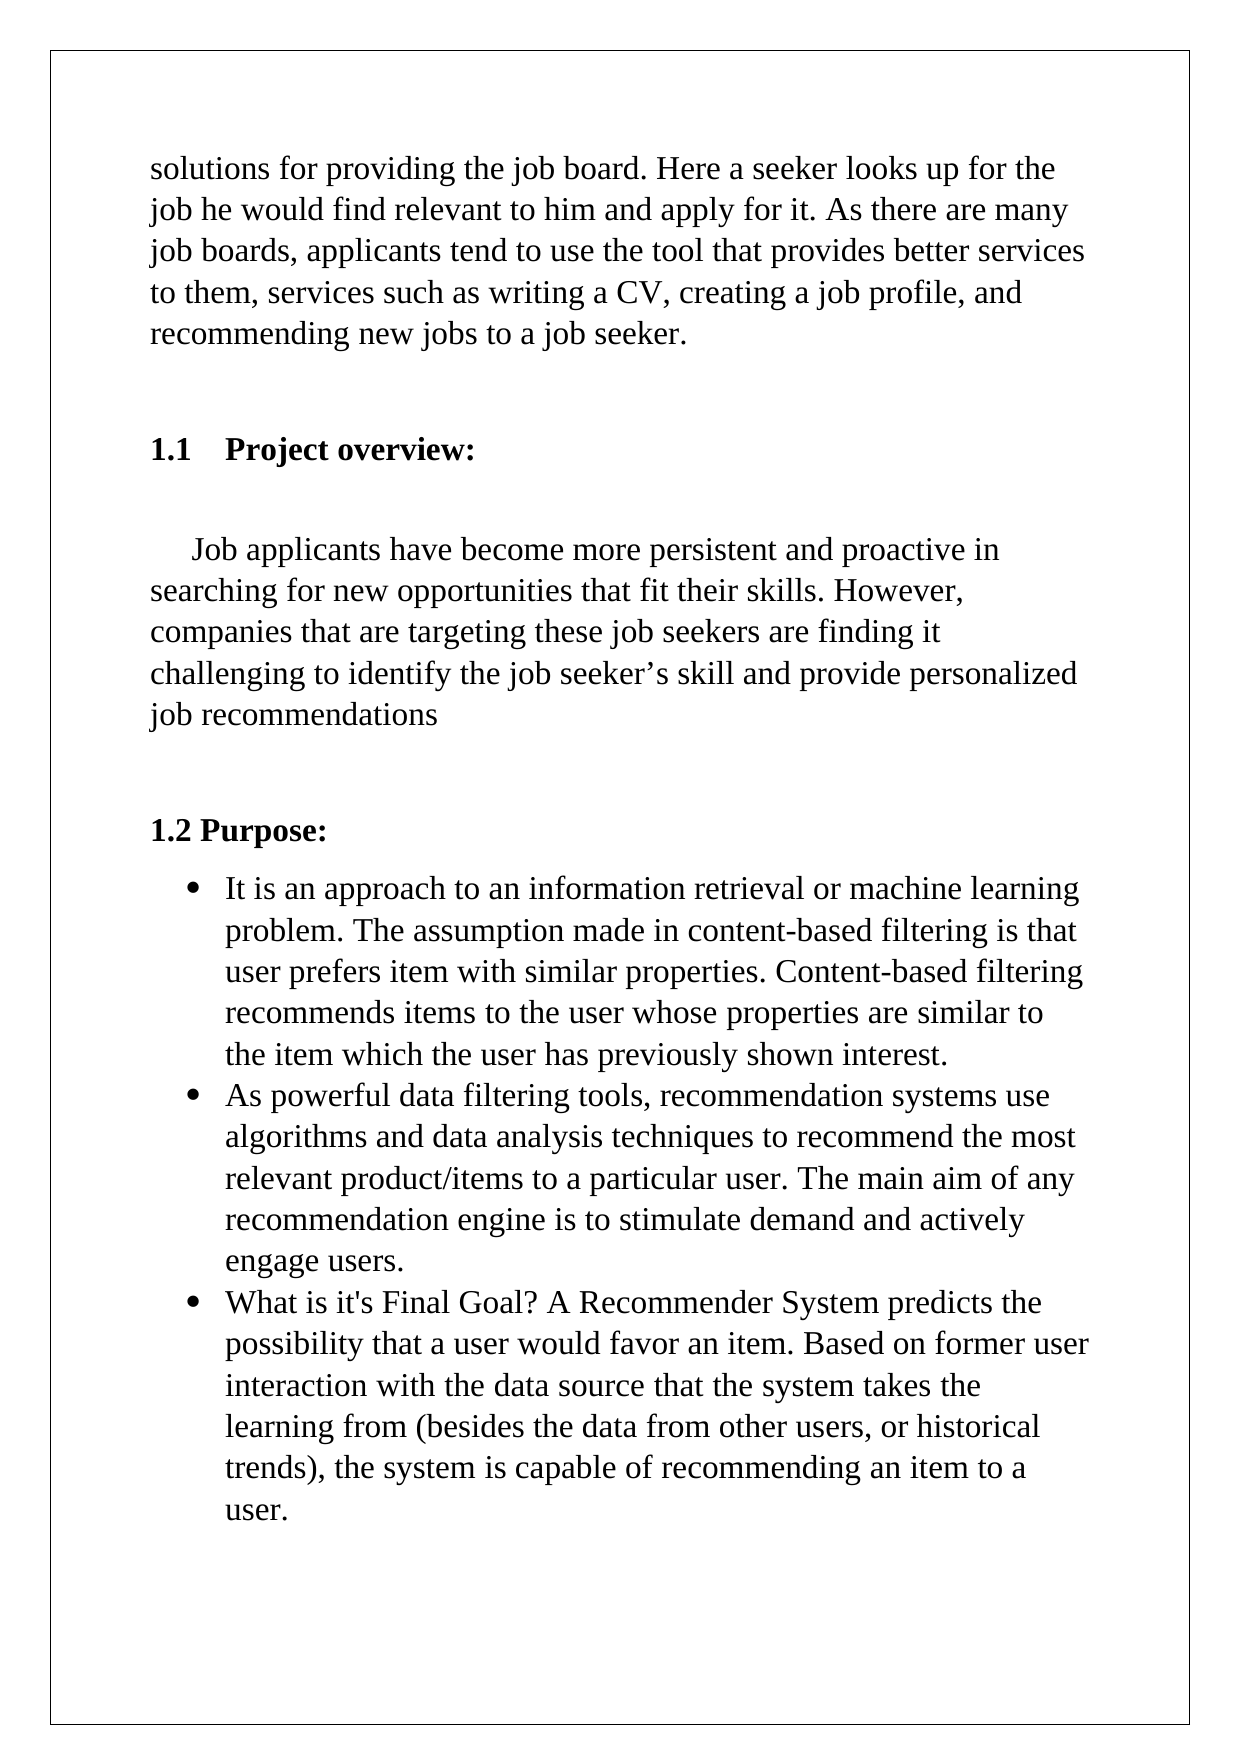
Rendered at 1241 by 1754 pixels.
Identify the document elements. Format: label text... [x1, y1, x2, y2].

text solutions for providing the job board. Here a seeker looks up for the job he would find relevant to him and apply for it. As there are many job boards, applicants tend to use the tool that provides better services to them, services such as writing a CV, creating a job profile, and recommending new jobs to a job seeker. [150, 148, 1087, 352]
subtitle Project overview: [150, 429, 1178, 468]
list It is an approach to an information retrieval or machine learning problem. The assumption made in content-based filtering is that user prefers item with similar properties. Content-based filtering recommends items to the user whose properties are similar to the item which the user has previously shown interest. [187, 868, 1084, 1072]
list As powerful data filtering tools, recommendation systems use algorithms and data analysis techniques to recommend the most relevant product/items to a particular user. The main aim of any recommendation engine is to stimulate demand and actively engage users. [187, 1075, 1077, 1279]
list What is it's Final Goal? A Recommender System predicts the possibility that a user would favor an item. Based on former user interaction with the data source that the system takes the learning from (besides the data from other users, or historical trends), the system is capable of recommending an item to a user. [187, 1282, 1090, 1527]
subtitle Purpose: [150, 810, 1178, 849]
text Job applicants have become more persistent and proactive in searching for new opportunities that fit their skills. However, companies that are targeting these job seekers are finding it challenging to identify the job seeker’s skill and provide personalized job recommendations [150, 529, 1080, 733]
